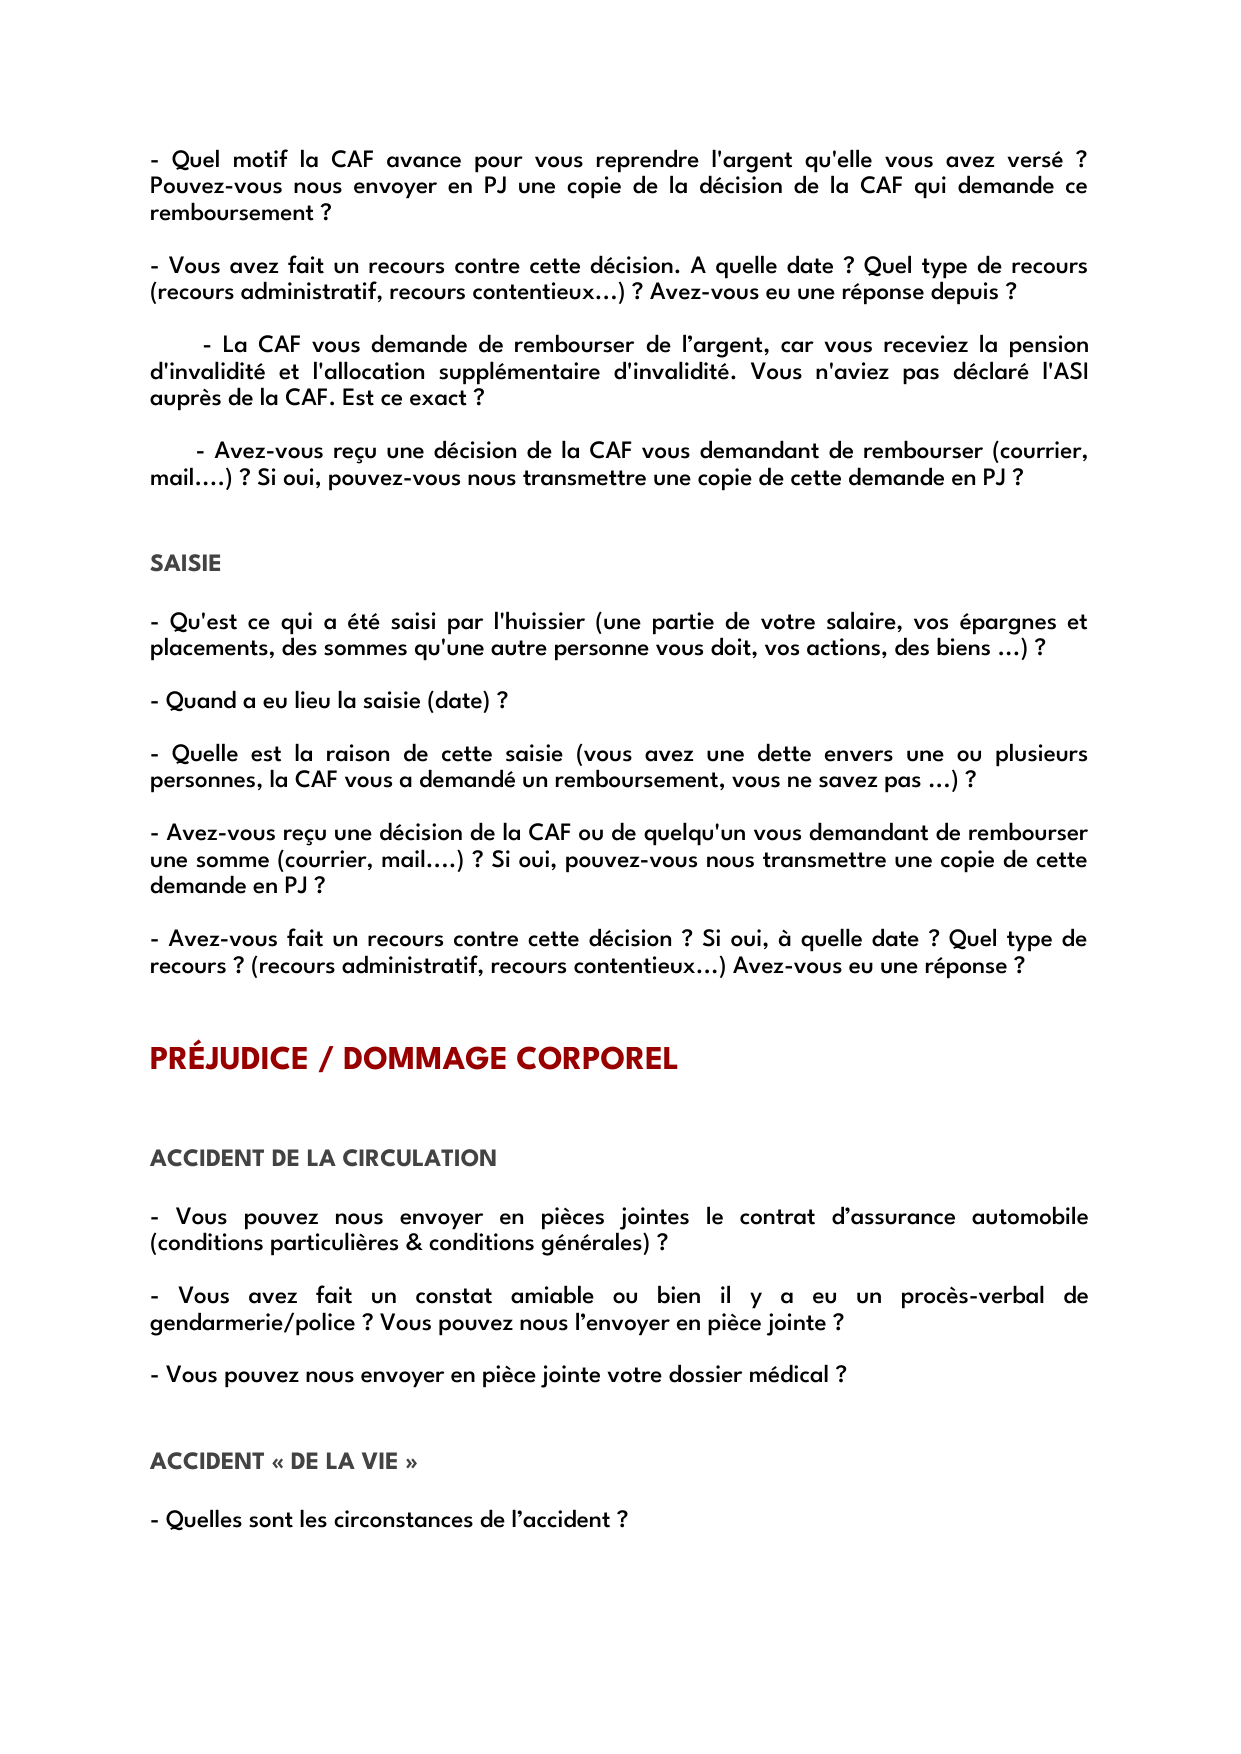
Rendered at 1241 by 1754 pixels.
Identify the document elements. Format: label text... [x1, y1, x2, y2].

subtitle SAISIE [150, 554, 1090, 577]
text - Avez-vous reçu une décision de la CAF vous demandant de rembourser (courrier, mail....) ? Si oui, pouvez-vous nous transmettre une copie de cette demande en PJ ? [150, 441, 1090, 491]
text - Quand a eu lieu la saisie (date) ? [150, 691, 1090, 714]
text - Quelle est la raison de cette saisie (vous avez une dette envers une ou plusieurs personnes, la CAF vous a demandé un remboursement, vous ne savez pas ...) ? [150, 744, 1090, 793]
text - Avez-vous reçu une décision de la CAF ou de quelqu'un vous demandant de rembourser une somme (courrier, mail....) ? Si oui, pouvez-vous nous transmettre une copie de cette demande en PJ ? [150, 823, 1090, 899]
text - Avez-vous fait un recours contre cette décision ? Si oui, à quelle date ? Quel type de recours ? (recours administratif, recours contentieux...) Avez-vous eu une réponse ? [150, 929, 1090, 978]
text - Vous pouvez nous envoyer en pièces jointes le contrat d’assurance automobile (conditions particulières & conditions générales) ? [150, 1207, 1090, 1256]
subtitle ACCIDENT DE LA CIRCULATION [150, 1149, 1090, 1172]
text - Quelles sont les circonstances de l’accident ? [150, 1509, 1090, 1532]
text - Vous avez fait un recours contre cette décision. A quelle date ? Quel type de recours (recours administratif, recours contentieux...) ? Avez-vous eu une réponse depuis ? [150, 256, 1090, 305]
text - Vous pouvez nous envoyer en pièce jointe votre dossier médical ? [150, 1365, 1090, 1388]
text - Vous avez fait un constat amiable ou bien il y a eu un procès-verbal de gendarmerie/police ? Vous pouvez nous l’envoyer en pièce jointe ? [150, 1286, 1090, 1336]
text - La CAF vous demande de rembourser de l’argent, car vous receviez la pension d'invalidité et l'allocation supplémentaire d'invalidité. Vous n'aviez pas déclaré l'ASI auprès de la CAF. Est ce exact ? [150, 335, 1090, 411]
subtitle PRÉJUDICE / DOMMAGE CORPOREL [150, 1046, 1090, 1077]
text - Qu'est ce qui a été saisi par l'huissier (une partie de votre salaire, vos épargnes et placements, des sommes qu'une autre personne vous doit, vos actions, des biens ...) ? [150, 612, 1090, 661]
subtitle ACCIDENT « DE LA VIE » [150, 1452, 1090, 1475]
text - Quel motif la CAF avance pour vous reprendre l'argent qu'elle vous avez versé ? Pouvez-vous nous envoyer en PJ une copie de la décision de la CAF qui demande ce remboursement ? [150, 150, 1090, 226]
